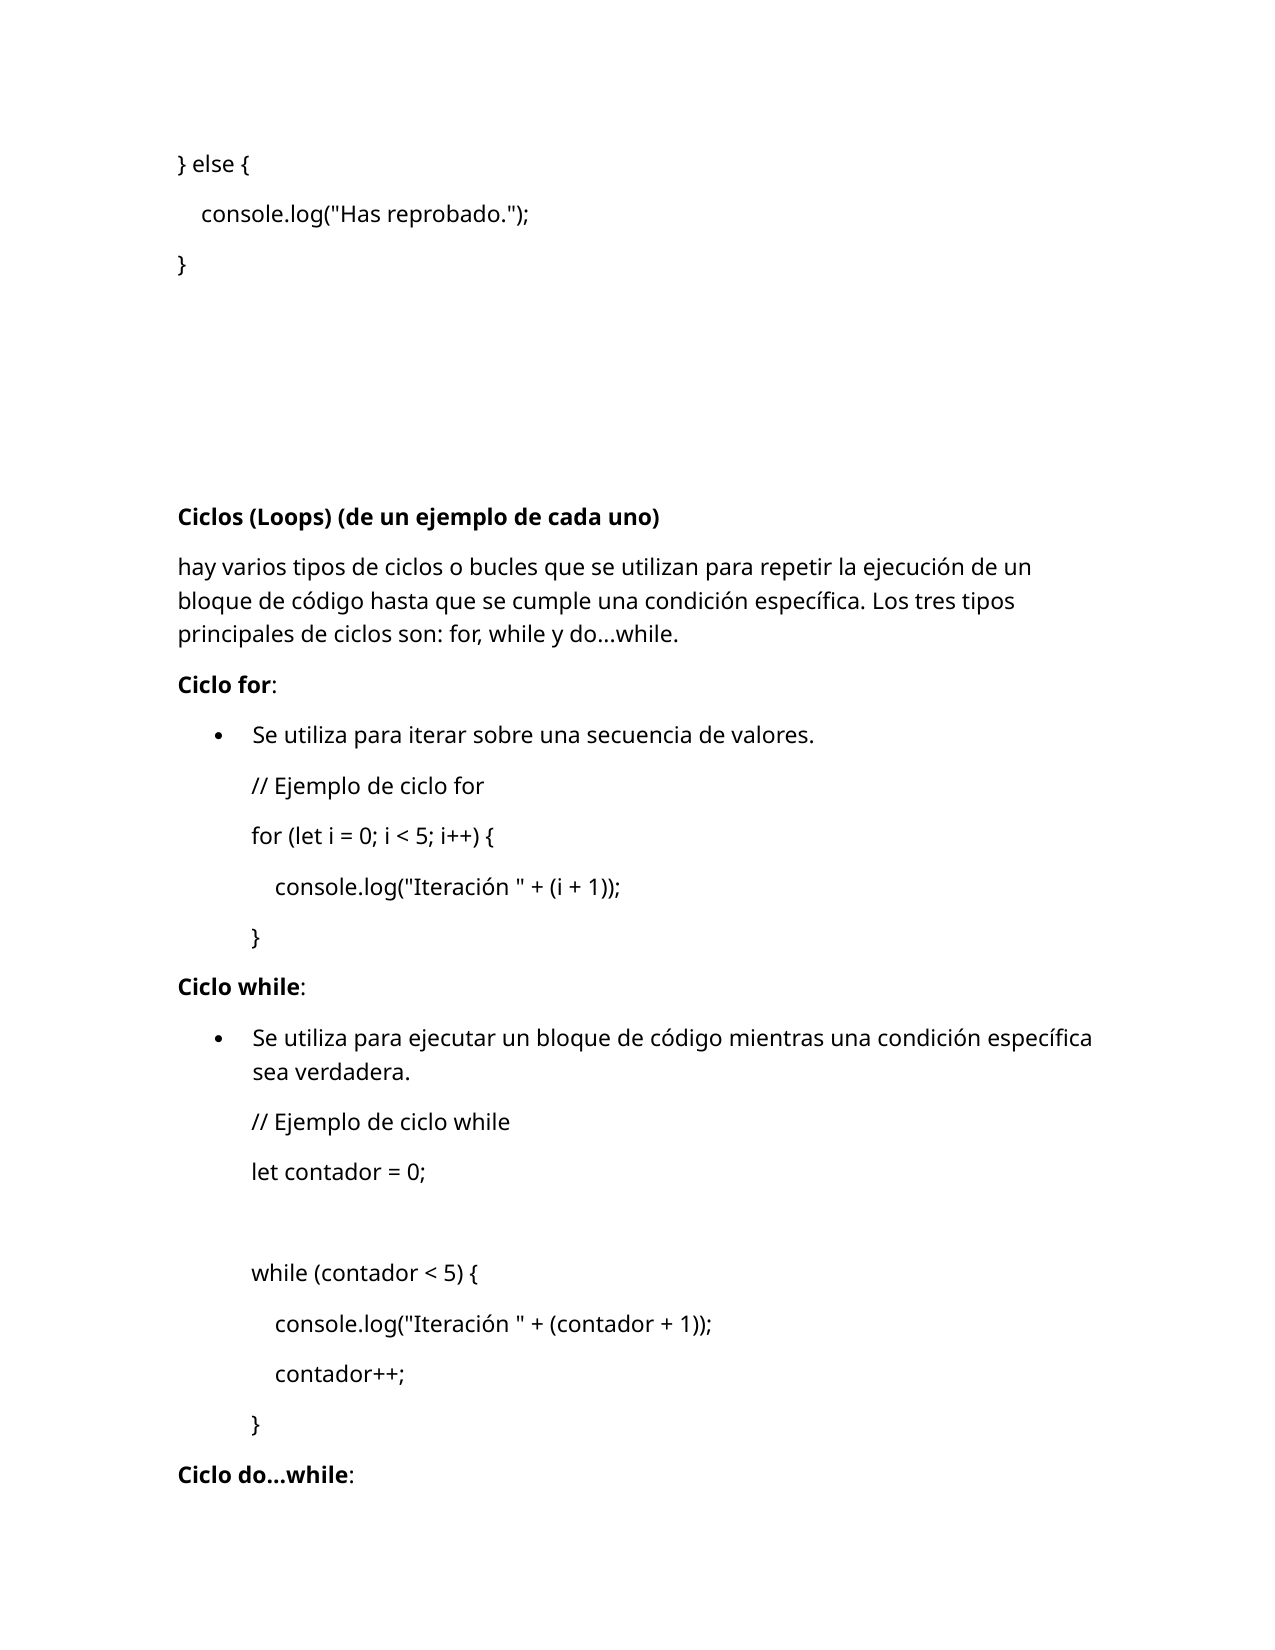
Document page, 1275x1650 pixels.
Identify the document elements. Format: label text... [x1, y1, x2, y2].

text let contador = 0; [251, 1156, 1098, 1188]
text Ciclo while: [177, 971, 1098, 1003]
text // Ejemplo de ciclo for [251, 770, 1098, 801]
text } else { [177, 148, 1098, 179]
text console.log("Has reprobado."); [177, 198, 1098, 229]
text } [251, 1408, 1098, 1440]
text for (let i = 0; i < 5; i++) { [251, 820, 1098, 851]
text hay varios tipos de ciclos o bucles que se utilizan para repetir la ejecución de un bloque de código hasta que se cumple una condición específica. Los tres tipos principales de ciclos son: for, while y do...while. [177, 551, 1098, 650]
text Ciclo do...while: [177, 1459, 1098, 1490]
list Se utiliza para iterar sobre una secuencia de valores. [215, 719, 1098, 751]
text contador++; [251, 1358, 1098, 1389]
text console.log("Iteración " + (i + 1)); [251, 871, 1098, 902]
text } [177, 248, 1098, 280]
list Se utiliza para ejecutar un bloque de código mientras una condición específica sea verdadera. [215, 1022, 1098, 1087]
text Ciclo for: [177, 669, 1098, 700]
text // Ejemplo de ciclo while [251, 1106, 1098, 1137]
text console.log("Iteración " + (contador + 1)); [251, 1308, 1098, 1339]
text Ciclos (Loops) (de un ejemplo de cada uno) [177, 501, 1098, 532]
text } [251, 921, 1098, 952]
text while (contador < 5) { [251, 1257, 1098, 1288]
